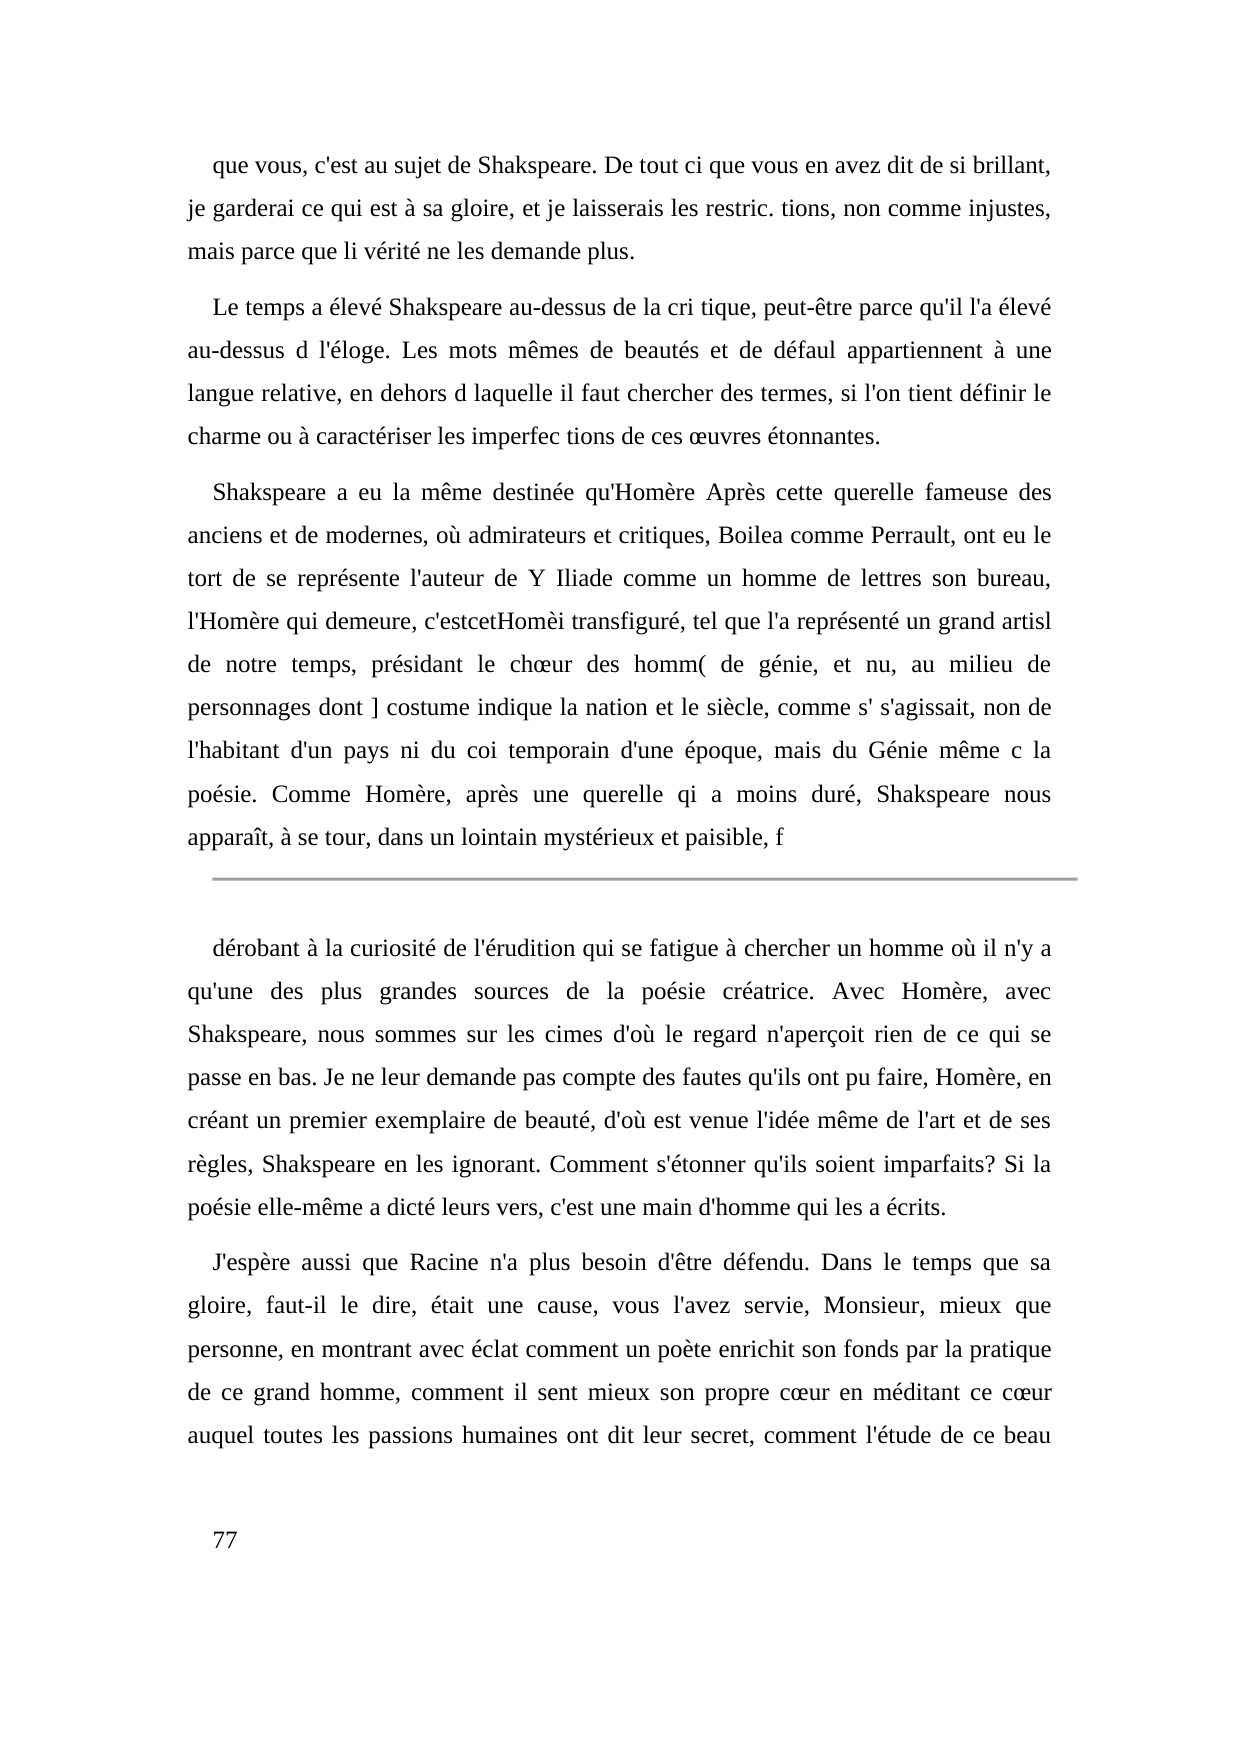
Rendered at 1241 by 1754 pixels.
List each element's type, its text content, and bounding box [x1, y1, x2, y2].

text dérobant à la curiosité de l'érudition qui se fatigue à chercher un homme où il n'y a qu'une des plus grandes sources de la poésie créatrice. Avec Homère, avec Shakspeare, nous sommes sur les cimes d'où le regard n'aperçoit rien de ce qui se passe en bas. Je ne leur demande pas compte des fautes qu'ils ont pu faire, Homère, en créant un premier exemplaire de beauté, d'où est venue l'idée même de l'art et de ses règles, Shakspeare en les ignorant. Comment s'étonner qu'ils soient imparfaits? Si la poésie elle-même a dicté leurs vers, c'est une main d'homme qui les a écrits. [187, 933, 1053, 1221]
text que vous, c'est au sujet de Shakspeare. De tout ci que vous en avez dit de si brillant, je garderai ce qui est à sa gloire, et je laisserais les restric. tions, non comme injustes, mais parce que li vérité ne les demande plus. [187, 150, 1053, 265]
text Le temps a élevé Shakspeare au-dessus de la cri tique, peut-être parce qu'il l'a élevé au-dessus d l'éloge. Les mots mêmes de beautés et de défaul appartiennent à une langue relative, en dehors d laquelle il faut chercher des termes, si l'on tient définir le charme ou à caractériser les imperfec tions de ces œuvres étonnantes. [187, 292, 1053, 450]
text Shakspeare a eu la même destinée qu'Homère Après cette querelle fameuse des anciens et de modernes, où admirateurs et critiques, Boilea comme Perrault, ont eu le tort de se représente l'auteur de Y Iliade comme un homme de lettres son bureau, l'Homère qui demeure, c'estcetHomèi transfiguré, tel que l'a représenté un grand artisl de notre temps, présidant le chœur des homm( de génie, et nu, au milieu de personnages dont ] costume indique la nation et le siècle, comme s' s'agissait, non de l'habitant d'un pays ni du coi temporain d'une époque, mais du Génie même c la poésie. Comme Homère, après une querelle qi a moins duré, Shakspeare nous apparaît, à se tour, dans un lointain mystérieux et paisible, f [187, 477, 1053, 851]
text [187, 1247, 1053, 1449]
